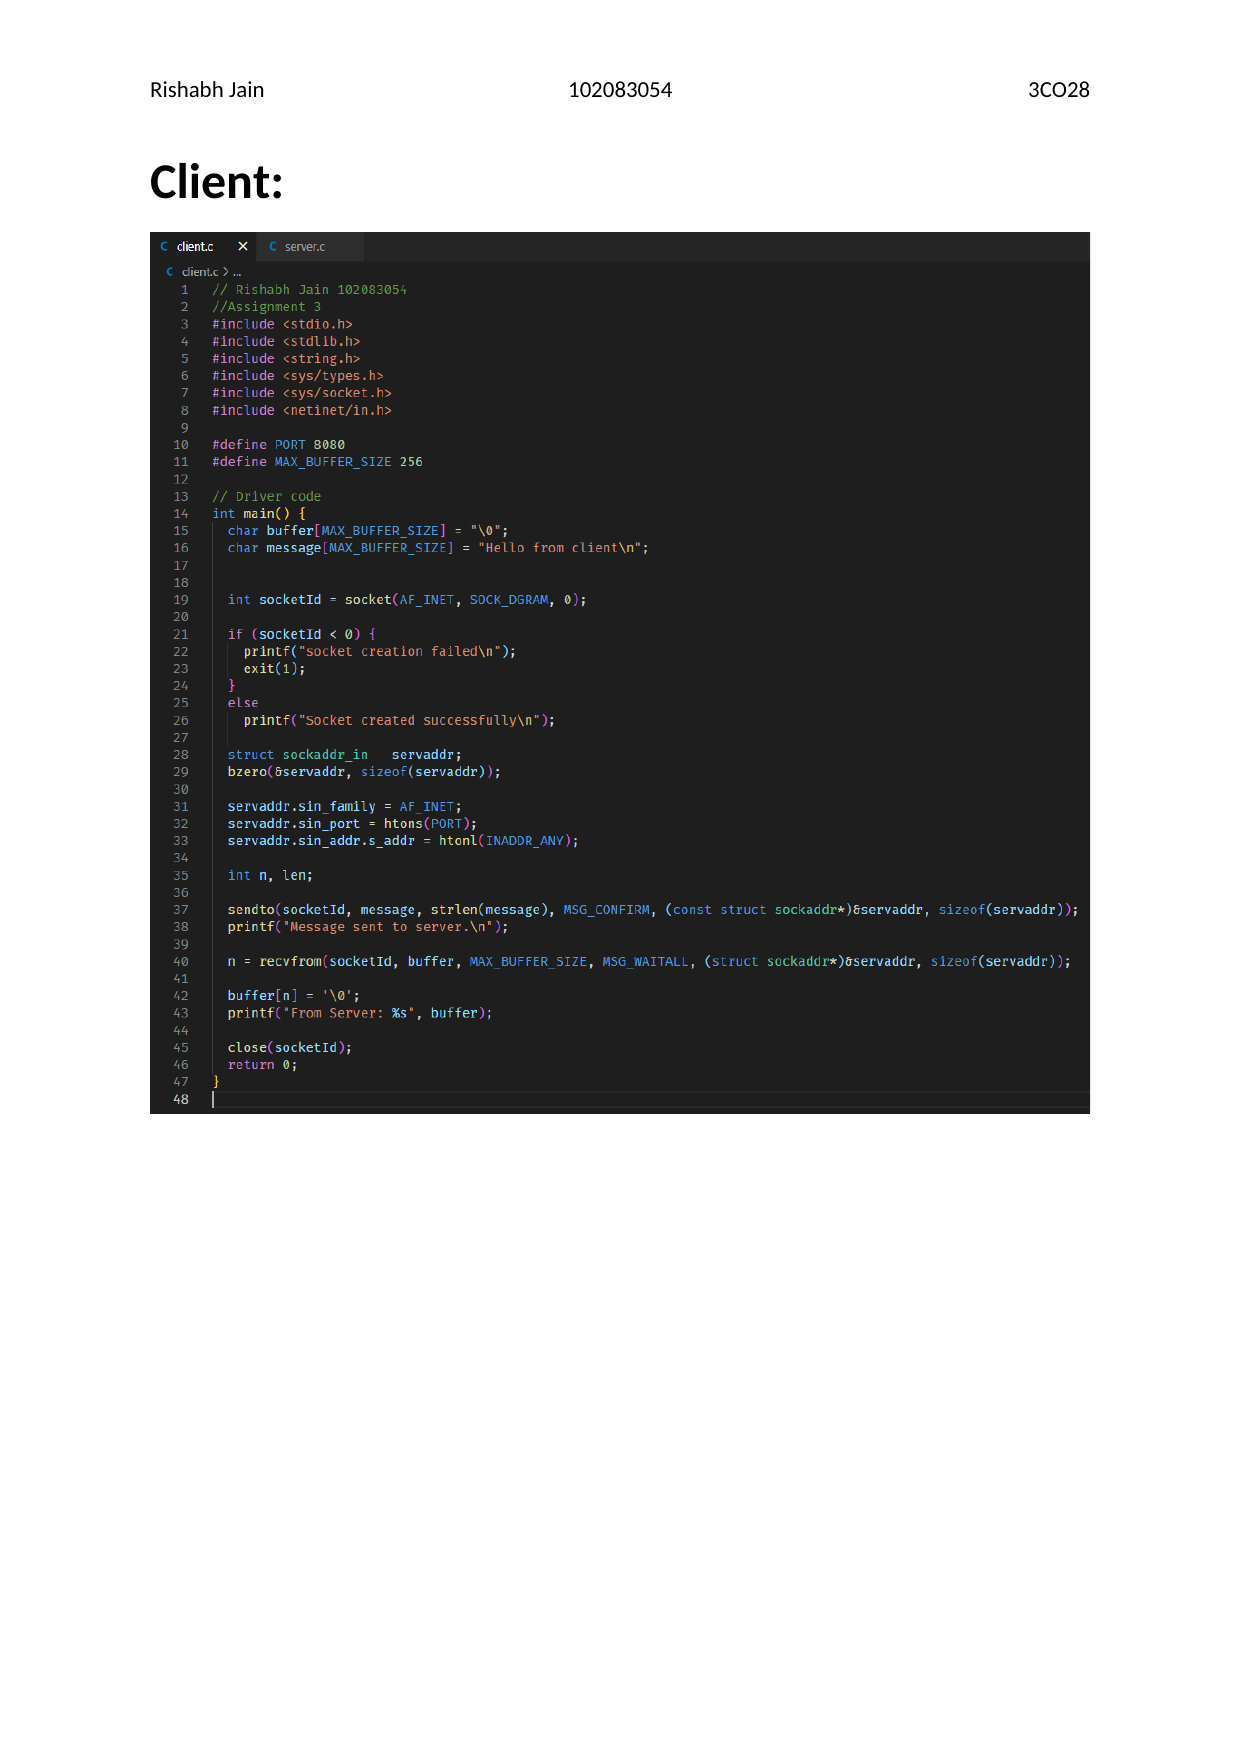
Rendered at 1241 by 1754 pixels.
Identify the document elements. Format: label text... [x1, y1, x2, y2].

text Client: [150, 150, 1090, 211]
picture [150, 232, 1091, 1114]
